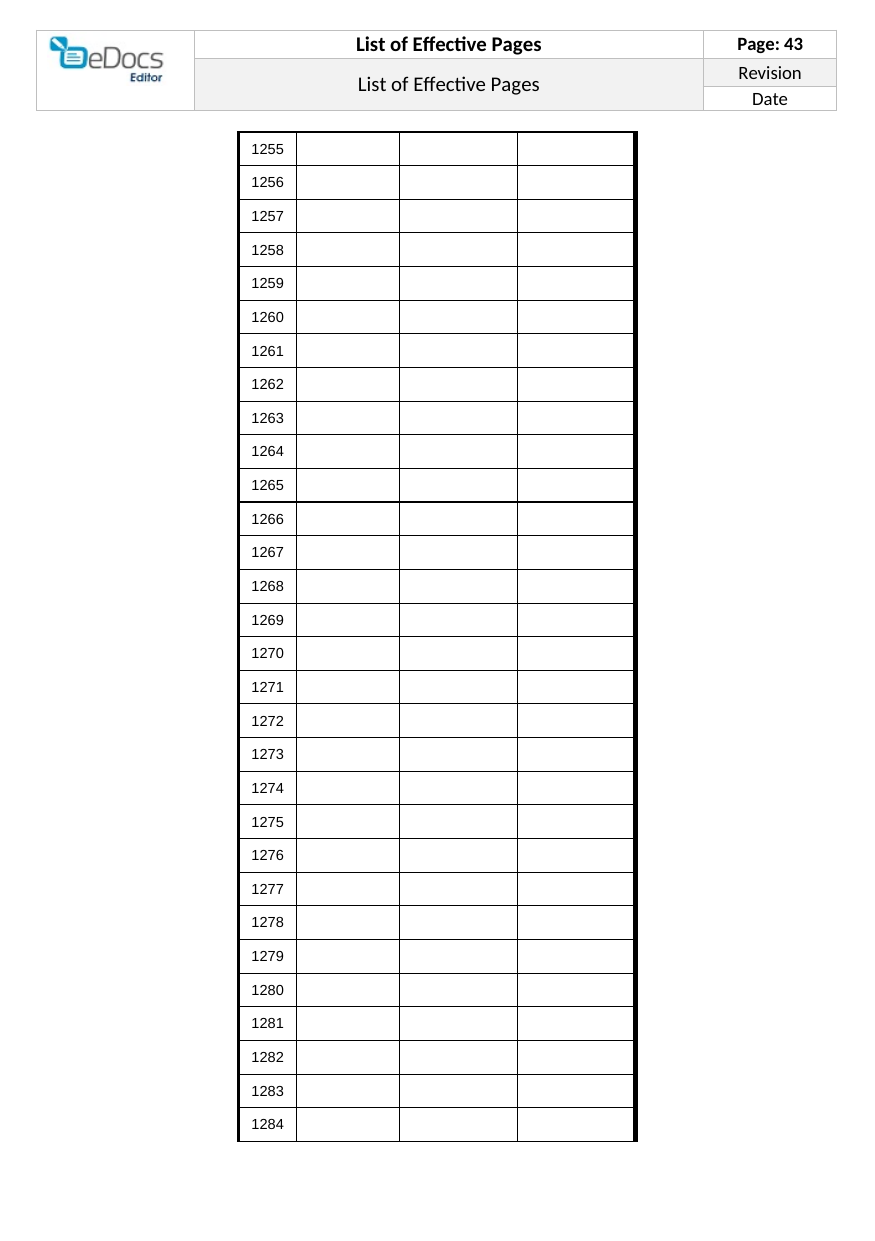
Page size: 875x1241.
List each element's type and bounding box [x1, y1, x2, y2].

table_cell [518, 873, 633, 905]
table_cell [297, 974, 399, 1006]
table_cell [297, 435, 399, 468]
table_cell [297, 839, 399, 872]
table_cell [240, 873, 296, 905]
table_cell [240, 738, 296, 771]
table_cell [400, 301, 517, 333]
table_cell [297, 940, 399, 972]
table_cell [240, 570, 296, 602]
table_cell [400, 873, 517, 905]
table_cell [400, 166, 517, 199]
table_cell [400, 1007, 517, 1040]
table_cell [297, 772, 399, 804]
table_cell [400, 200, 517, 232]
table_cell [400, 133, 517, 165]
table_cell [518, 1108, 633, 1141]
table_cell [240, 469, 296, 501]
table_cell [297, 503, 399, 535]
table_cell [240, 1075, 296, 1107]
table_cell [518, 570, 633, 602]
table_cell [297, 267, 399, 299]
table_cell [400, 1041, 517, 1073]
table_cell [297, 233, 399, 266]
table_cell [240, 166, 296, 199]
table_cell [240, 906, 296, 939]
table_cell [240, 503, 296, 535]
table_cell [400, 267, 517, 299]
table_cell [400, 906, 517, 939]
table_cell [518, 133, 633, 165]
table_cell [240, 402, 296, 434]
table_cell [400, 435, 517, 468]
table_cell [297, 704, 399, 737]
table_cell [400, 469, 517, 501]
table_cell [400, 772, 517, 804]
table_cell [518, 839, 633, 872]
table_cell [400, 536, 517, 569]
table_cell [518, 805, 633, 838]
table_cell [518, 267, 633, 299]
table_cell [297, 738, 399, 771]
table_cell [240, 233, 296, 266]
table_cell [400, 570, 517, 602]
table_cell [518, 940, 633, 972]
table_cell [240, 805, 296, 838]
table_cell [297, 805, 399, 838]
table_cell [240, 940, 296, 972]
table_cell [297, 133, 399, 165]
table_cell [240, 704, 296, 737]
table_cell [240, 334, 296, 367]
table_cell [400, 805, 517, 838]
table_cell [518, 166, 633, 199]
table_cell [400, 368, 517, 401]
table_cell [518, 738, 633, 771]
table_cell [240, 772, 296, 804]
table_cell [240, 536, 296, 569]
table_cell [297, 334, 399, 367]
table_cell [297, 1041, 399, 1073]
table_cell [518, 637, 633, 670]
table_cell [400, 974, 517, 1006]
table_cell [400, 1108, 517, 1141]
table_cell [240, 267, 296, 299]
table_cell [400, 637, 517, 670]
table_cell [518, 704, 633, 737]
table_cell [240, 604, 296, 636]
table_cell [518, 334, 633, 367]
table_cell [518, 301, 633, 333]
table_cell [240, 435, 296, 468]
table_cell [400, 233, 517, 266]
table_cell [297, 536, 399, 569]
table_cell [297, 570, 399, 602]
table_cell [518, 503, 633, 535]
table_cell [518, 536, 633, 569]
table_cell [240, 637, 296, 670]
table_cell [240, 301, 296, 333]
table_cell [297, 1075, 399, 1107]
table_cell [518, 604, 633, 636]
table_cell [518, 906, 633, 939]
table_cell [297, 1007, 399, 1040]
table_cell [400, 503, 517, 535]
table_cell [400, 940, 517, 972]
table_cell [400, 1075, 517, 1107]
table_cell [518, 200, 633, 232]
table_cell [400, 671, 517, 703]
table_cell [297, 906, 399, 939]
picture [47, 32, 171, 86]
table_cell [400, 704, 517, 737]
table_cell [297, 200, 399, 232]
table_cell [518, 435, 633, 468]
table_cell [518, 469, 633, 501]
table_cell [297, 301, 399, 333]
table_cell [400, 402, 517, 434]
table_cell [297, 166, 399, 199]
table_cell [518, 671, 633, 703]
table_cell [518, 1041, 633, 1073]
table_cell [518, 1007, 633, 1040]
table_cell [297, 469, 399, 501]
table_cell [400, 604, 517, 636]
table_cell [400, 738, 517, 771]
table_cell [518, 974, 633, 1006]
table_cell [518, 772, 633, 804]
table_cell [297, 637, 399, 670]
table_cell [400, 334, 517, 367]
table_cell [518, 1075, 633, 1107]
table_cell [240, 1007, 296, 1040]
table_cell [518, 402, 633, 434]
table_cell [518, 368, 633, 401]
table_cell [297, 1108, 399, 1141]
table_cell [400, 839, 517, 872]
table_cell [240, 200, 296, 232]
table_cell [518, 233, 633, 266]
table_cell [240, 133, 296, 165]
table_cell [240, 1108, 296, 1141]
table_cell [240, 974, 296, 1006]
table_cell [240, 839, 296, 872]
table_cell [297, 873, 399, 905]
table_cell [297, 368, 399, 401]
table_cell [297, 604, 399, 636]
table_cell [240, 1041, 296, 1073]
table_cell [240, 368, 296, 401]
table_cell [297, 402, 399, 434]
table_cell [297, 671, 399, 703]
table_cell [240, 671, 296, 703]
